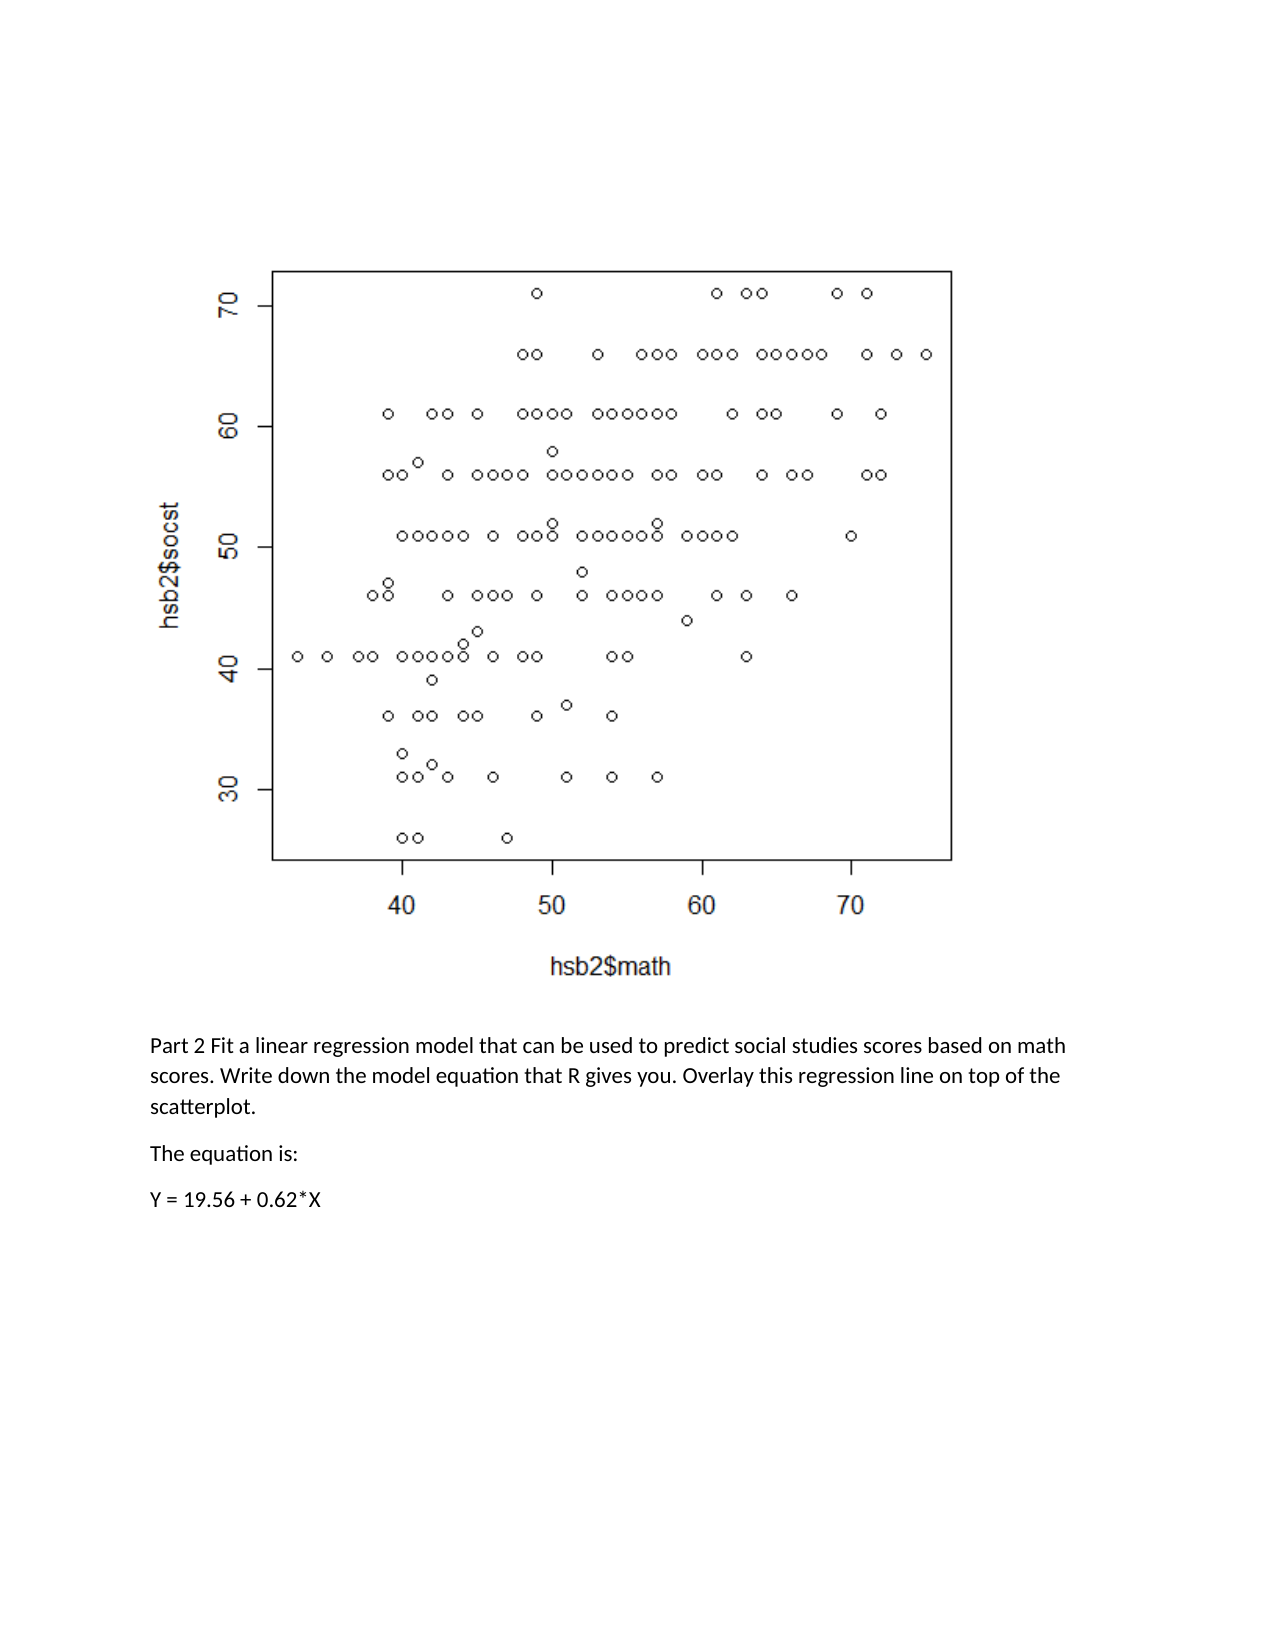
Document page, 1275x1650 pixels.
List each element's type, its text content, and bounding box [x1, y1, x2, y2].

text Y = 19.56 + 0.62*X [150, 1186, 1125, 1213]
text Part 2 Fit a linear regression model that can be used to predict social studies scores based on math scores. Write down the model equation that R gives you. Overlay this regression line on top of the scatterplot. [150, 1031, 1125, 1120]
picture [150, 150, 1014, 1013]
text The equation is: [150, 1139, 1125, 1167]
